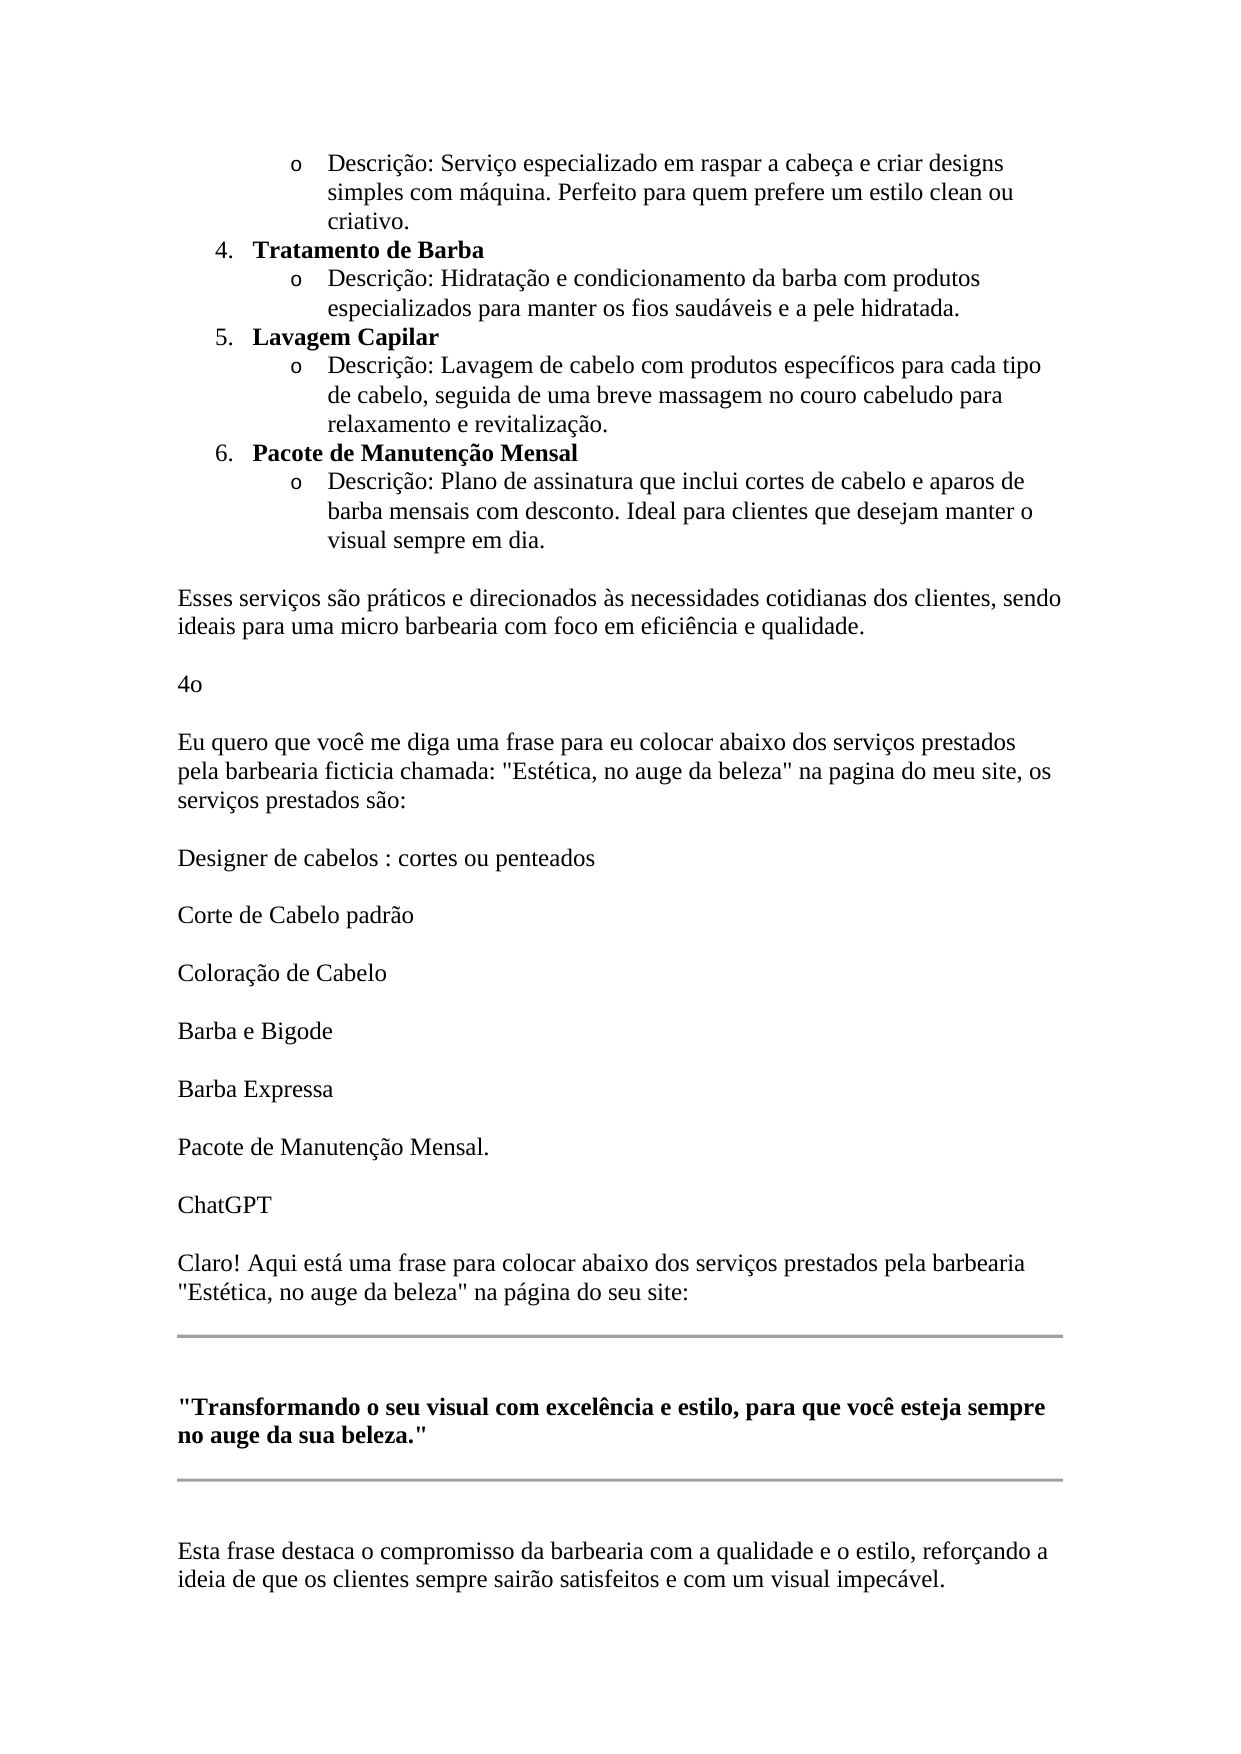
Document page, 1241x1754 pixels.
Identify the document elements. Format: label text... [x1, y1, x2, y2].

text Eu quero que você me diga uma frase para eu colocar abaixo dos serviços prestados pela barbearia ficticia chamada: "Estética, no auge da beleza" na pagina do meu site, os serviços prestados são: [177, 727, 1063, 813]
list Pacote de Manutenção Mensal [215, 438, 1063, 466]
list Tratamento de Barba [215, 235, 1063, 263]
text Corte de Cabelo padrão [177, 901, 1063, 929]
text "Transformando o seu visual com excelência e estilo, para que você esteja sempre no auge da sua beleza." [177, 1392, 1063, 1449]
list Descrição: Plano de assinatura que inclui cortes de cabelo e aparos de barba mensais com desconto. Ideal para clientes que desejam manter o visual sempre em dia. [290, 466, 1063, 553]
text Designer de cabelos : cortes ou penteados [177, 843, 1063, 871]
text Esta frase destaca o compromisso da barbearia com a qualidade e o estilo, reforçando a ideia de que os clientes sempre sairão satisfeitos e com um visual impecável. [177, 1536, 1063, 1593]
text Pacote de Manutenção Mensal. [177, 1132, 1063, 1161]
list Descrição: Serviço especializado em raspar a cabeça e criar designs simples com máquina. Perfeito para quem prefere um estilo clean ou criativo. [290, 148, 1063, 235]
text 4o [177, 669, 1063, 698]
text ChatGPT [177, 1190, 1063, 1219]
text Barba e Bigode [177, 1016, 1063, 1045]
list Descrição: Hidratação e condicionamento da barba com produtos especializados para manter os fios saudáveis e a pele hidratada. [290, 263, 1063, 322]
text Coloração de Cabelo [177, 958, 1063, 987]
text Esses serviços são práticos e direcionados às necessidades cotidianas dos clientes, sendo ideais para uma micro barbearia com foco em eficiência e qualidade. [177, 583, 1063, 640]
text Barba Expressa [177, 1074, 1063, 1103]
text Claro! Aqui está uma frase para colocar abaixo dos serviços prestados pela barbearia "Estética, no auge da beleza" na página do seu site: [177, 1248, 1063, 1306]
list Lavagem Capilar [215, 322, 1063, 351]
list Descrição: Lavagem de cabelo com produtos específicos para cada tipo de cabelo, seguida de uma breve massagem no couro cabeludo para relaxamento e revitalização. [290, 351, 1063, 438]
